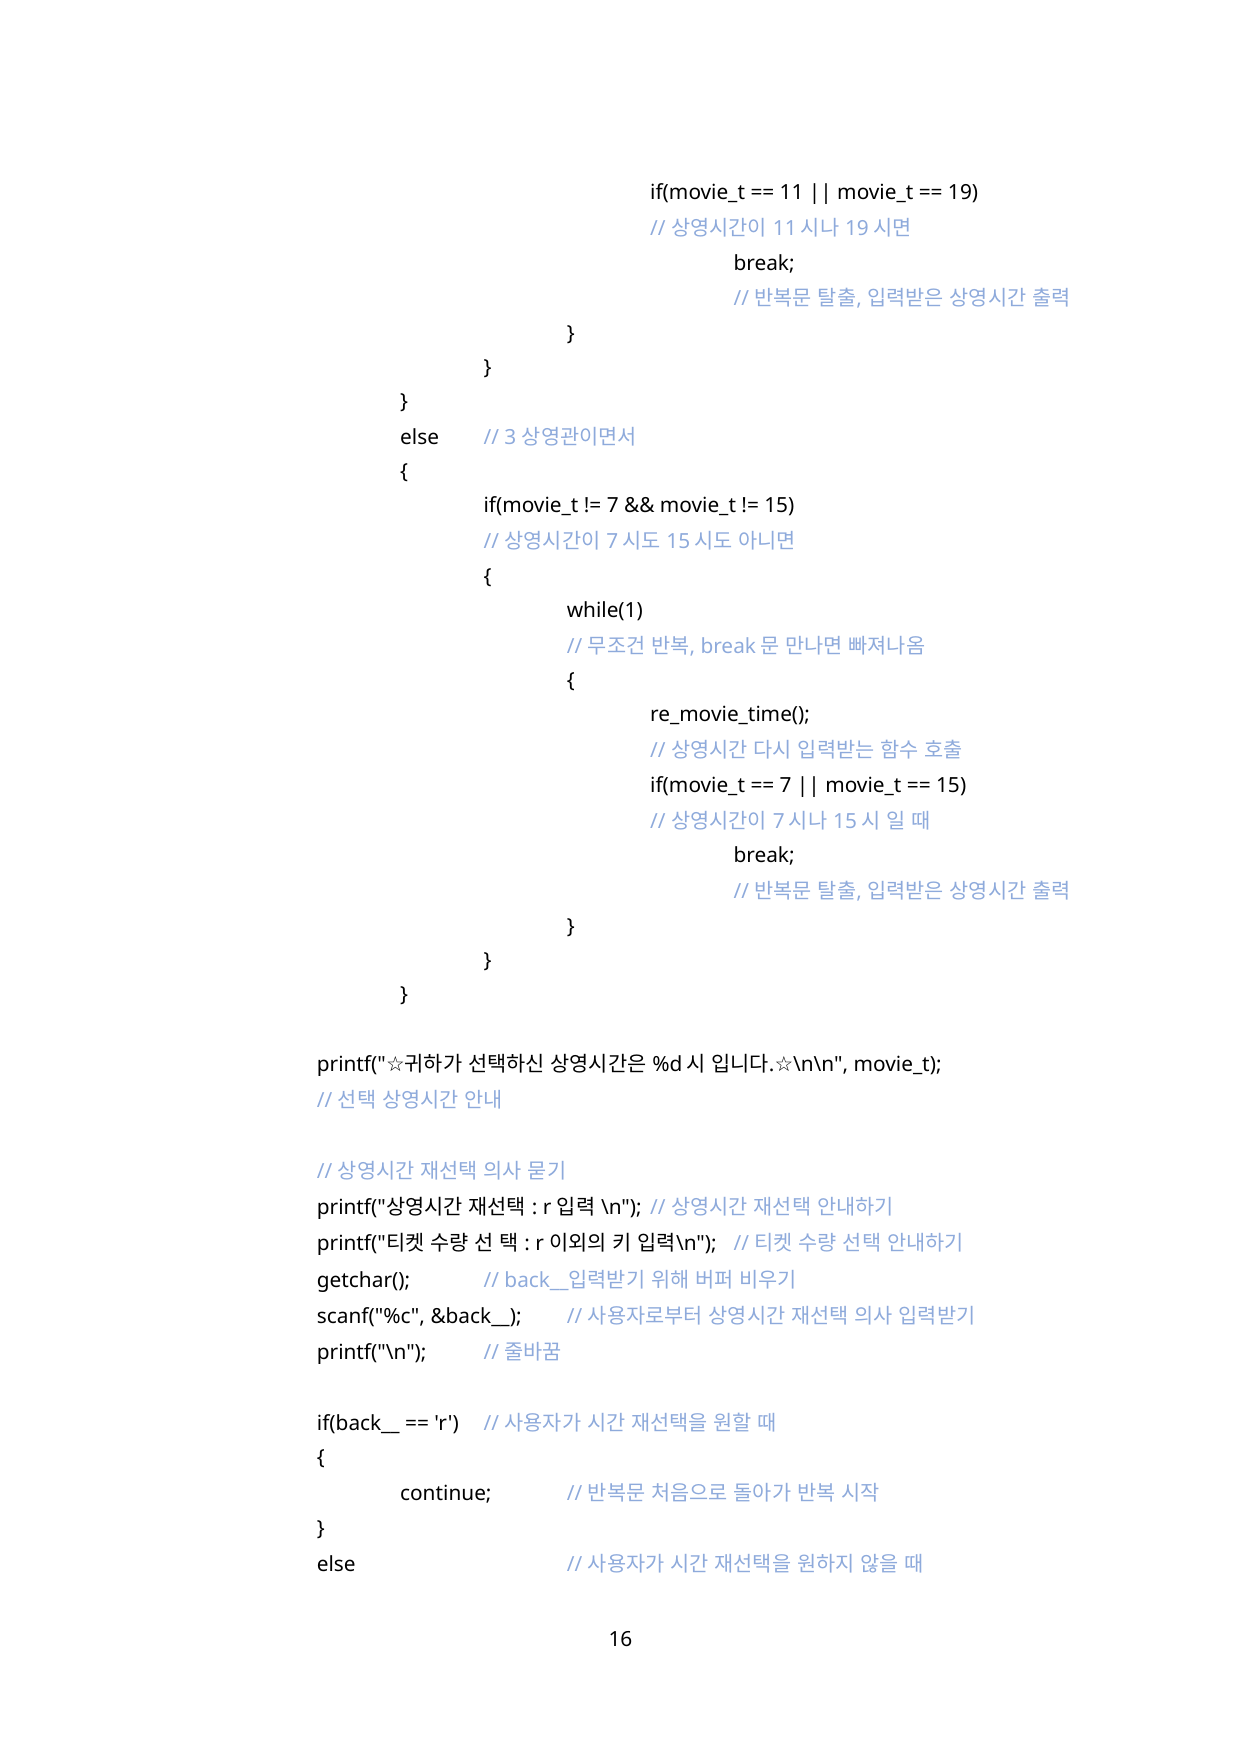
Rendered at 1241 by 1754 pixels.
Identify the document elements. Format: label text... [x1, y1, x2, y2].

text getchar(); // back__입력받기 위해 버퍼 비우기 [150, 1263, 1090, 1293]
text } [150, 945, 1090, 973]
text } [150, 352, 1090, 381]
text // 상영시간이 11시나 19시면 [567, 211, 1090, 242]
text { [150, 457, 1090, 485]
text // 선택 상영시간 안내 [233, 1083, 1090, 1114]
text printf("\n"); // 줄바꿈 [150, 1336, 1090, 1366]
text scanf("%c", &back__); // 사용자로부터 상영시간 재선택 의사 입력받기 [150, 1299, 1090, 1329]
text if(movie_t == 11 || movie_t == 19) [150, 177, 1090, 206]
text { [150, 561, 1090, 589]
text else // 3 상영관이면서 [150, 420, 1090, 451]
text // 상영시간 다시 입력받는 함수 호출 [567, 734, 1090, 764]
text } [150, 979, 1090, 1007]
text // 반복문 탈출, 입력받은 상영시간 출력 [650, 282, 1090, 312]
text } [150, 911, 1090, 939]
text break; [150, 840, 1090, 869]
text else // 사용자가 시간 재선택을 원하지 않을 때 [150, 1547, 1090, 1577]
text printf("☆귀하가 선택하신 상영시간은 %d시 입니다.☆\n\n", movie_t); [150, 1047, 1090, 1077]
text printf("티켓 수량 선 택 : r 이외의 키 입력\n"); // 티켓 수량 선택 안내하기 [150, 1227, 1090, 1257]
text printf("상영시간 재선택 : r 입력 \n"); // 상영시간 재선택 안내하기 [150, 1190, 1090, 1221]
text if(movie_t != 7 && movie_t != 15) [150, 491, 1090, 519]
text } [150, 318, 1090, 346]
text // 상영시간이 7시도 15시도 아니면 [400, 525, 1090, 555]
text break; [150, 248, 1090, 276]
text { [150, 1442, 1090, 1471]
text } [150, 386, 1090, 414]
text // 상영시간 재선택 의사 묻기 [150, 1154, 1090, 1184]
text if(movie_t == 7 || movie_t == 15) [150, 770, 1090, 798]
text while(1) [150, 595, 1090, 623]
text // 상영시간이 7시나 15시 일 때 [567, 804, 1090, 834]
text { [150, 666, 1090, 694]
text } [150, 1513, 1090, 1541]
text if(back__ == 'r') // 사용자가 시간 재선택을 원할 때 [150, 1406, 1090, 1436]
text // 무조건 반복, break문 만나면 빠져나옴 [483, 629, 1090, 659]
text continue; // 반복문 처음으로 돌아가 반복 시작 [150, 1476, 1090, 1507]
text re_movie_time(); [150, 699, 1090, 728]
text // 반복문 탈출, 입력받은 상영시간 출력 [650, 874, 1090, 905]
